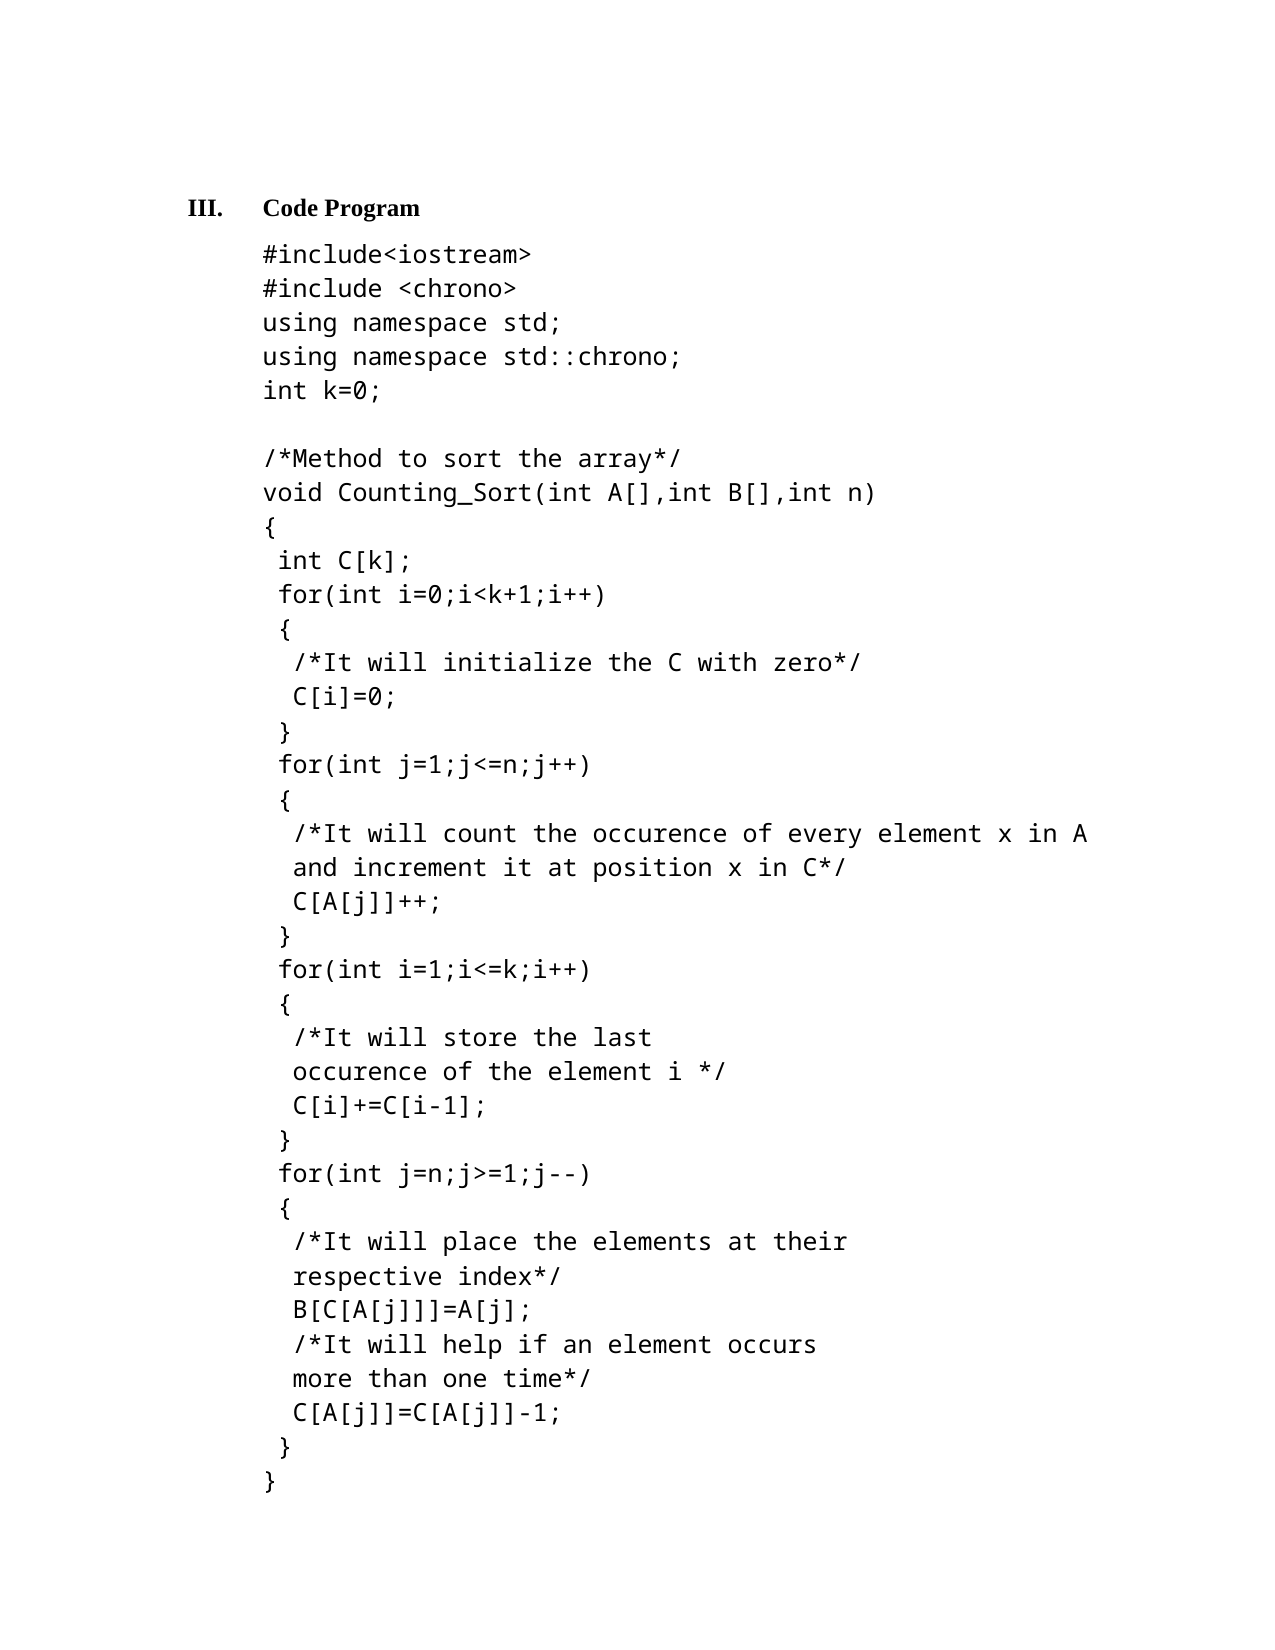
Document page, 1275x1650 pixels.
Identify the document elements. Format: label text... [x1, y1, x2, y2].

list /*It will store the last [262, 1020, 1125, 1054]
list B[C[A[j]]]=A[j]; [262, 1292, 1125, 1326]
list } [262, 1122, 1125, 1156]
list for(int i=1;i<=k;i++) [262, 952, 1125, 986]
list /*It will initialize the C with zero*/ [262, 645, 1125, 679]
list { [262, 781, 1125, 815]
list /*It will count the occurence of every element x in A [262, 815, 1125, 849]
list } [262, 713, 1125, 747]
list C[A[j]]++; [262, 883, 1125, 917]
list more than one time*/ [262, 1360, 1125, 1394]
list Code Program [187, 193, 1125, 222]
list and increment it at position x in C*/ [262, 849, 1125, 883]
list occurence of the element i */ [262, 1054, 1125, 1088]
list /*Method to sort the array*/ [262, 441, 1125, 475]
list void Counting_Sort(int A[],int B[],int n) [262, 475, 1125, 509]
list using namespace std::chrono; [262, 338, 1125, 372]
list { [262, 509, 1125, 543]
list { [262, 986, 1125, 1020]
list for(int j=n;j>=1;j--) [262, 1156, 1125, 1190]
list /*It will place the elements at their [262, 1224, 1125, 1258]
list #include<iostream> [262, 236, 1125, 270]
list C[i]+=C[i-1]; [262, 1088, 1125, 1122]
list { [262, 1190, 1125, 1224]
list #include <chrono> [262, 270, 1125, 304]
list using namespace std; [262, 304, 1125, 338]
list respective index*/ [262, 1258, 1125, 1292]
list int C[k]; [262, 543, 1125, 577]
list /*It will help if an element occurs [262, 1326, 1125, 1360]
list } [262, 1462, 1125, 1497]
list for(int i=0;i<k+1;i++) [262, 577, 1125, 611]
list } [262, 1428, 1125, 1462]
list { [262, 611, 1125, 645]
list C[A[j]]=C[A[j]]-1; [262, 1394, 1125, 1428]
list for(int j=1;j<=n;j++) [262, 747, 1125, 781]
list } [262, 917, 1125, 952]
list C[i]=0; [262, 679, 1125, 713]
list int k=0; [262, 372, 1125, 407]
